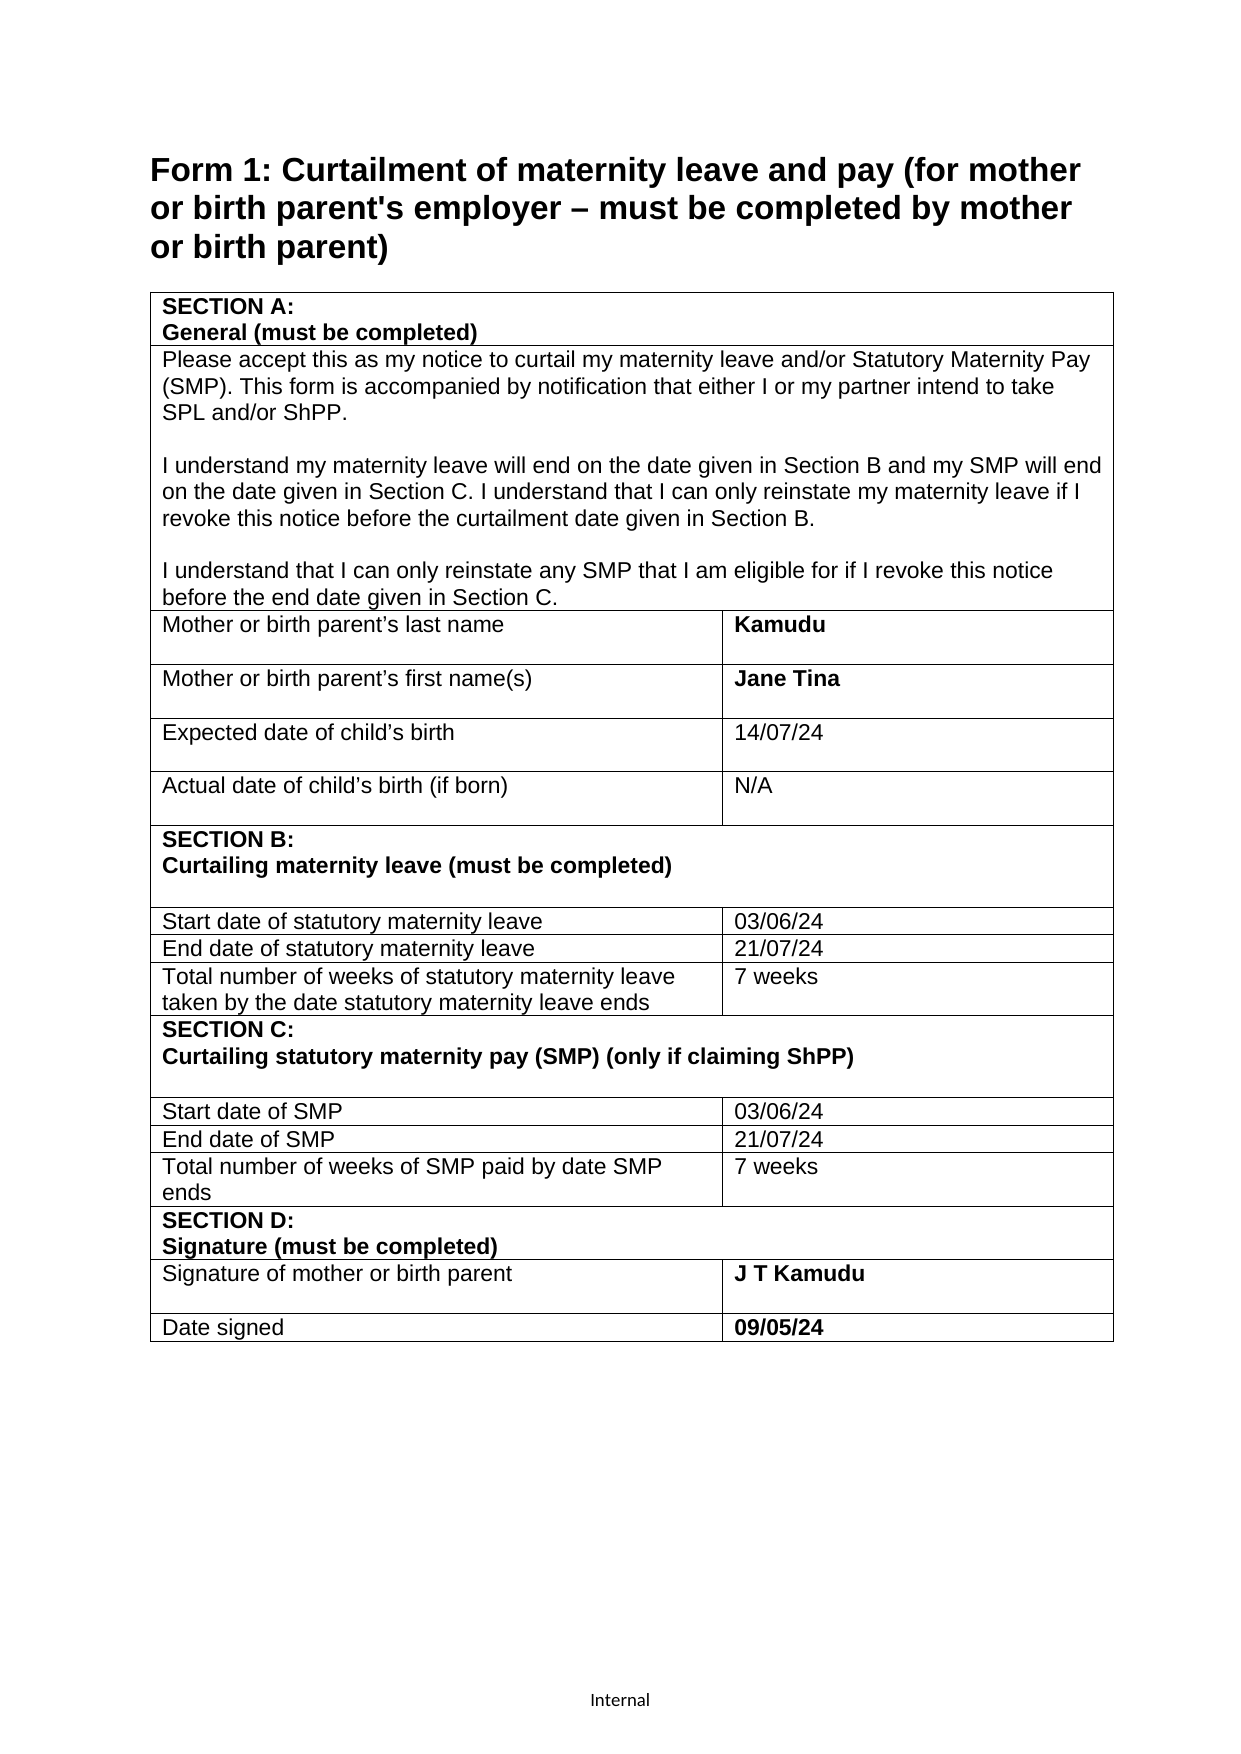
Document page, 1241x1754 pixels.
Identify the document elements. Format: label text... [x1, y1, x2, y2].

table_cell 7 weeks [723, 963, 1113, 1015]
table_cell N/A [723, 772, 1113, 825]
table_cell Total number of weeks of SMP paid by date SMP ends [151, 1153, 722, 1206]
table_cell Start date of statutory maternity leave [151, 908, 722, 934]
table_cell Mother or birth parent’s last name [151, 611, 722, 664]
table_cell Total number of weeks of statutory maternity leave taken by the date statutory maternity leave ends [151, 963, 722, 1015]
table_cell Jane Tina [723, 665, 1113, 717]
table_cell SECTION B: Curtailing maternity leave (must be completed) [151, 826, 1113, 907]
table_cell SECTION C: Curtailing statutory maternity pay (SMP) (only if claiming ShPP) [151, 1016, 1113, 1097]
table_cell Date signed [151, 1314, 722, 1341]
table_cell Actual date of child’s birth (if born) [151, 772, 722, 825]
table_cell Expected date of child’s birth [151, 719, 722, 771]
table_cell Signature of mother or birth parent [151, 1260, 722, 1313]
table_cell 21/07/24 [723, 1126, 1113, 1152]
table_cell End date of SMP [151, 1126, 722, 1152]
table_cell SECTION D: Signature (must be completed) [151, 1207, 1113, 1259]
table_cell 14/07/24 [723, 719, 1113, 771]
table_cell 7 weeks [723, 1153, 1113, 1206]
table_cell 21/07/24 [723, 935, 1113, 962]
table_cell Mother or birth parent’s first name(s) [151, 665, 722, 717]
table_cell J T Kamudu [723, 1260, 1113, 1313]
table_cell Please accept this as my notice to curtail my maternity leave and/or Statutory Maternity Pay (SMP). This form is accompanied by notification that either I or my partner intend to take SPL and/or ShPP. I understand my maternity leave will end on the date given in Section B and my SMP will end on the date given in Section C. I understand that I can only reinstate my maternity leave if I revoke this notice before the curtailment date given in Section B. I understand that I can only reinstate any SMP that I am eligible for if I revoke this notice before the end date given in Section C. [151, 346, 1113, 610]
table_cell 03/06/24 [723, 1098, 1113, 1124]
table_cell 09/05/24 [723, 1314, 1113, 1341]
text Form 1: Curtailment of maternity leave and pay (for mother or birth parent's employer – must be completed by mother or birth parent) [150, 150, 1090, 265]
table_cell 03/06/24 [723, 908, 1113, 934]
table_cell Start date of SMP [151, 1098, 722, 1124]
table_header SECTION A: General (must be completed) [151, 293, 1113, 345]
table_cell Kamudu [723, 611, 1113, 664]
table_cell End date of statutory maternity leave [151, 935, 722, 962]
